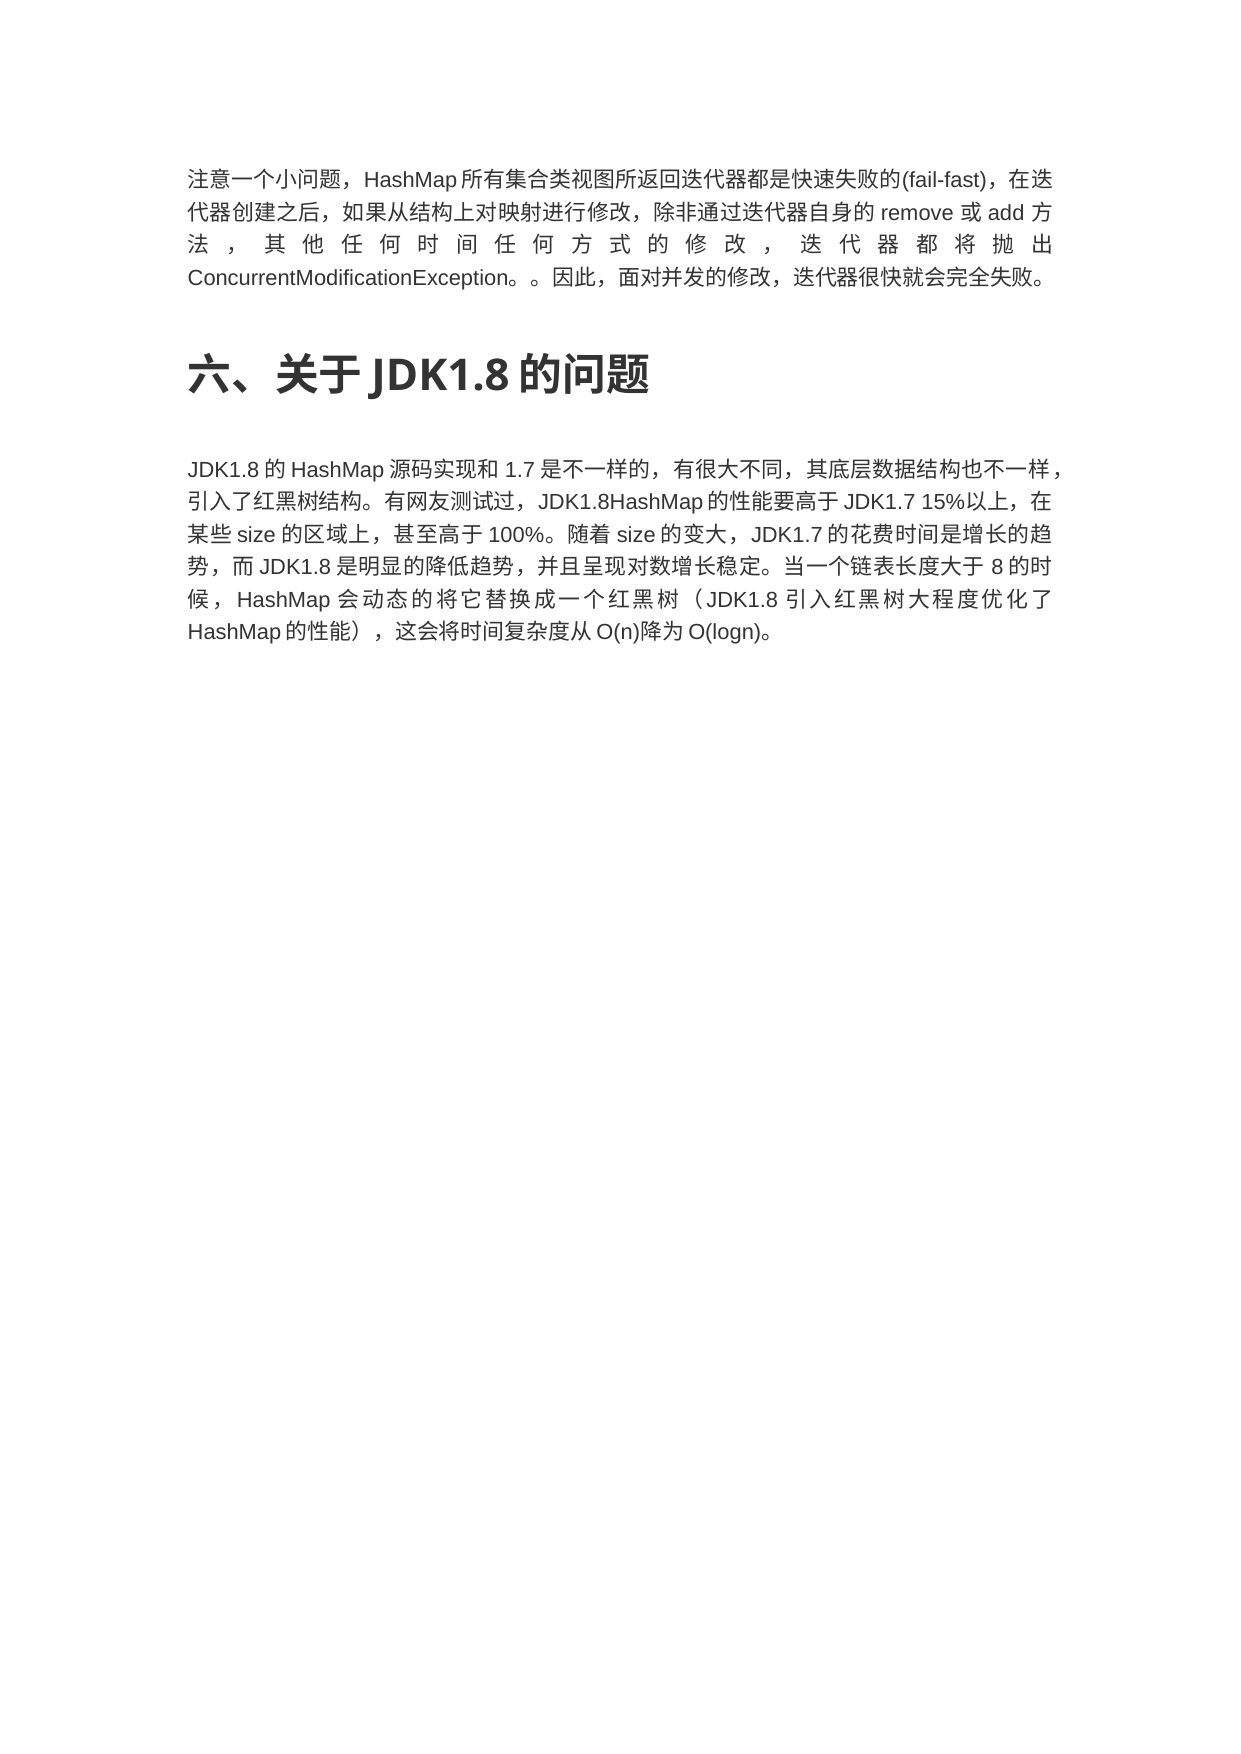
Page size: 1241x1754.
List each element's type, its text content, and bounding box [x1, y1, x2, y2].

subtitle 六、关于JDK1.8的问题 [187, 339, 1053, 404]
text JDK1.8的HashMap源码实现和1.7是不一样的，有很大不同，其底层数据结构也不一样，引入了红黑树结构。有网友测试过，JDK1.8HashMap的性能要高于JDK1.7 15%以上，在某些size的区域上，甚至高于100%。随着size的变大，JDK1.7的花费时间是增长的趋势，而JDK1.8是明显的降低趋势，并且呈现对数增长稳定。当一个链表长度大于8的时候，HashMap会动态的将它替换成一个红黑树（JDK1.8引入红黑树大程度优化了HashMap的性能），这会将时间复杂度从O(n)降为O(logn)。 [187, 451, 1053, 646]
text 注意一个小问题，HashMap所有集合类视图所返回迭代器都是快速失败的(fail-fast)，在迭代器创建之后，如果从结构上对映射进行修改，除非通过迭代器自身的 remove 或 add 方法，其他任何时间任何方式的修改，迭代器都将抛出 ConcurrentModificationException。。因此，面对并发的修改，迭代器很快就会完全失败。 [187, 162, 1053, 292]
